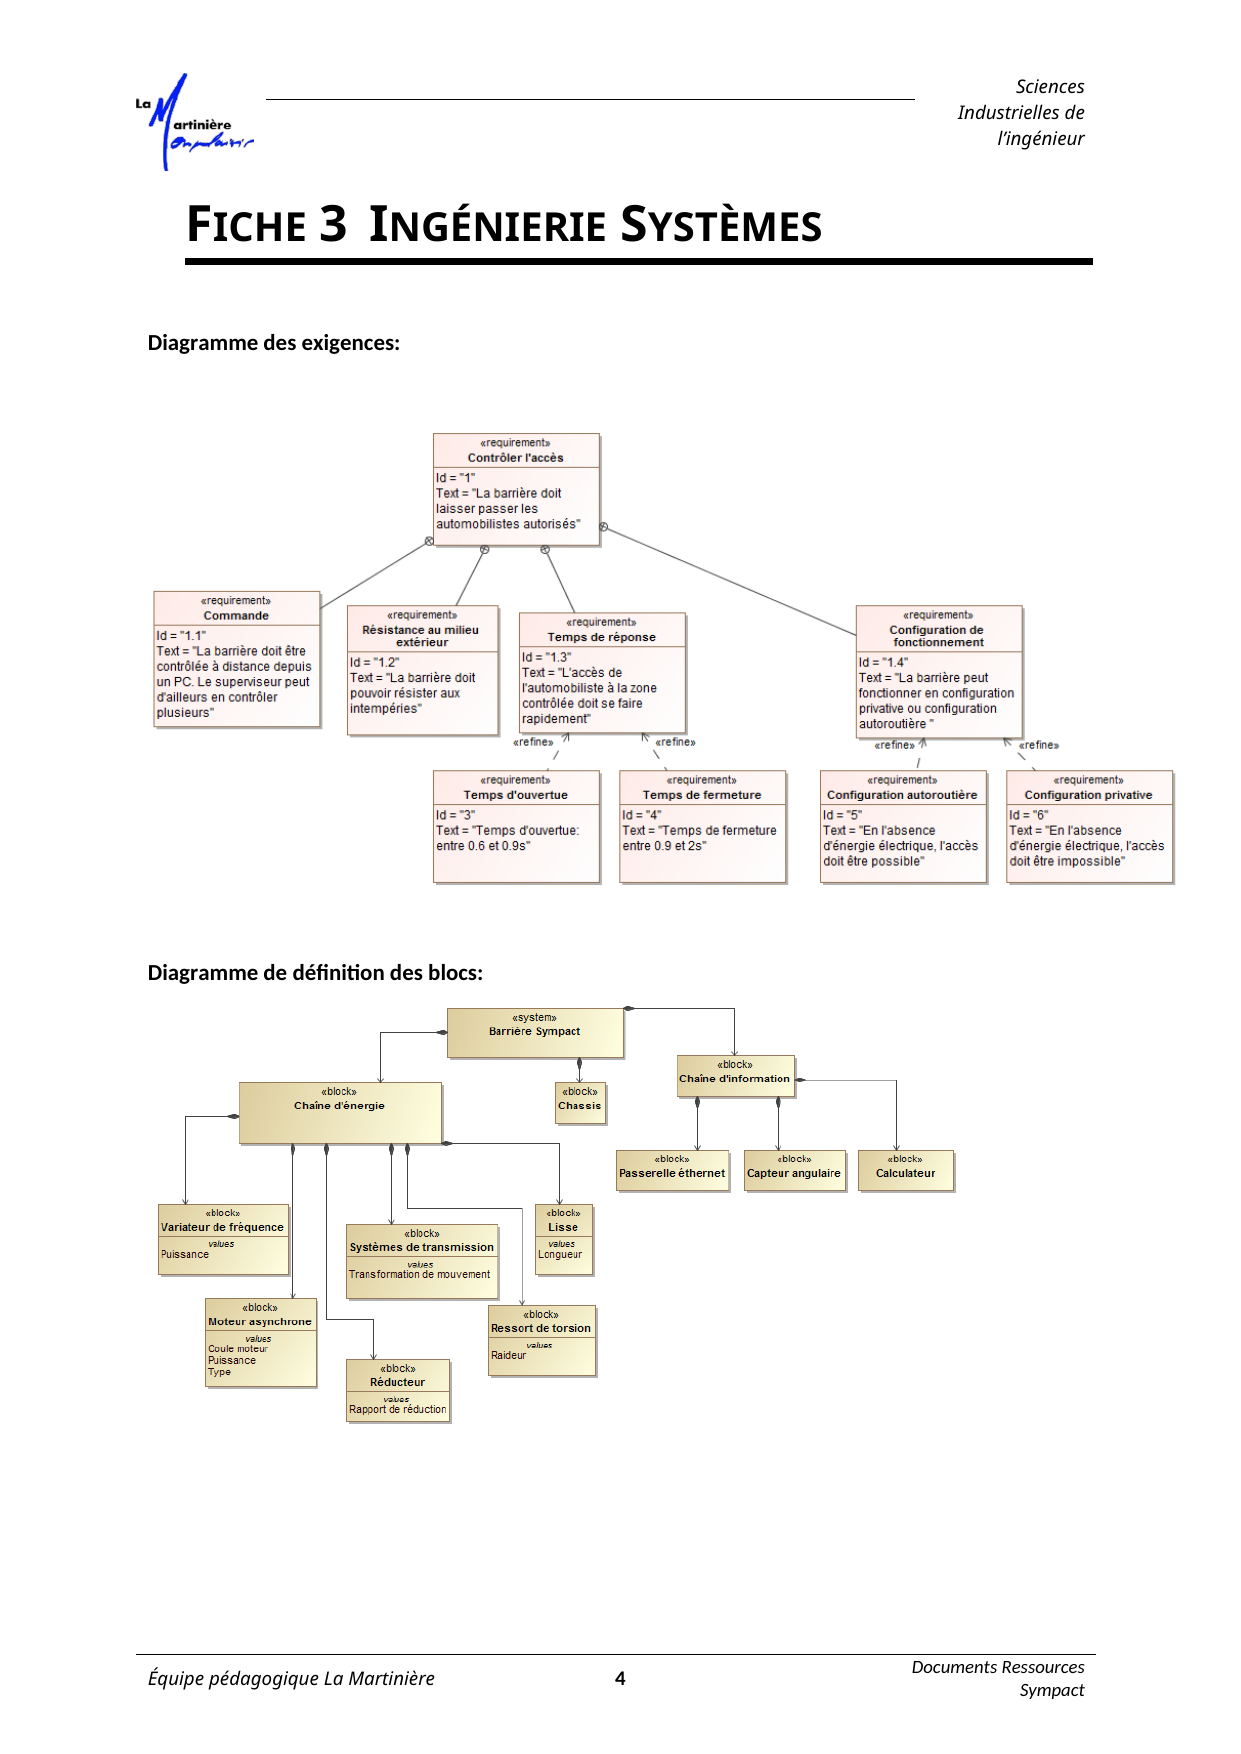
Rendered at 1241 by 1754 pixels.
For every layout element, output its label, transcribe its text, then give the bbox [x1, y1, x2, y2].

text Diagramme de définition des blocs: [148, 958, 1093, 986]
picture [147, 420, 1202, 901]
text Diagramme des exigences: [148, 328, 1093, 356]
subtitle Ingénierie Systèmes [185, 188, 1093, 258]
picture [147, 1002, 958, 1436]
picture [136, 73, 254, 171]
